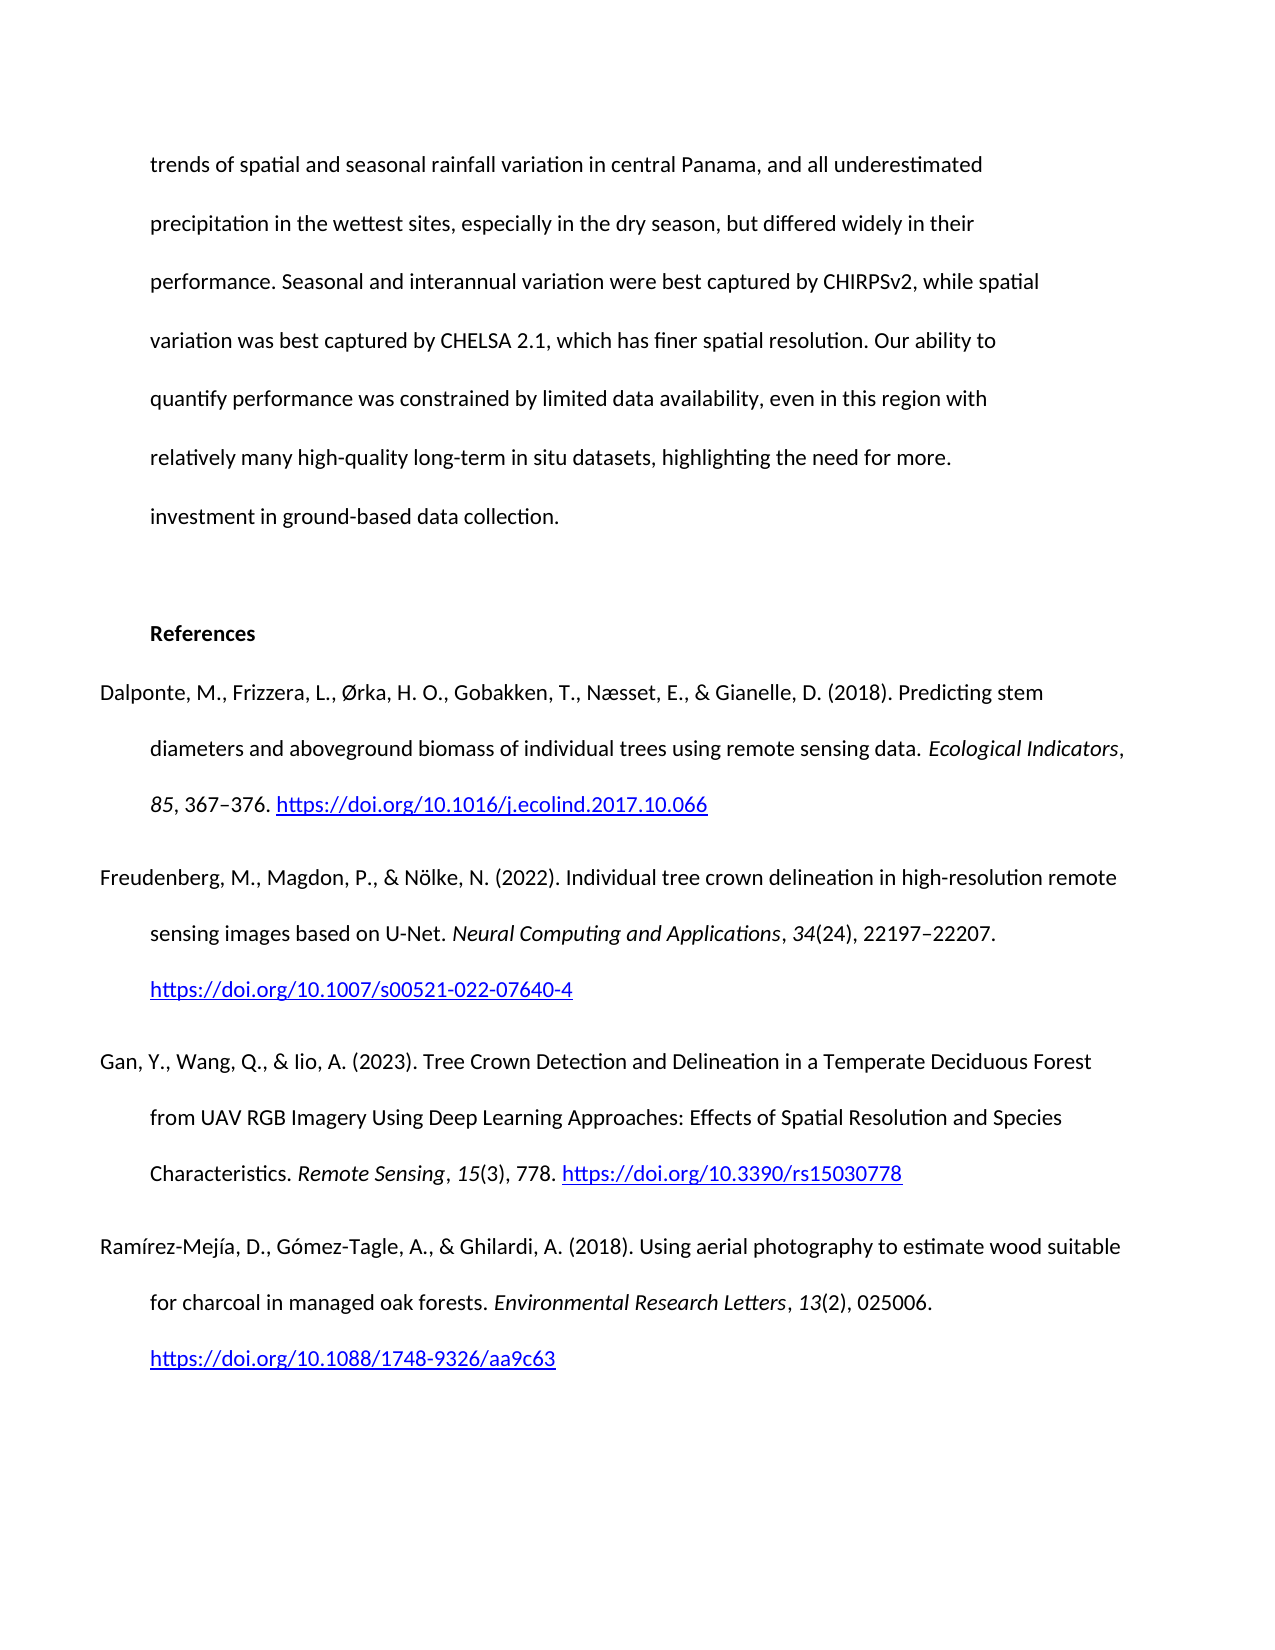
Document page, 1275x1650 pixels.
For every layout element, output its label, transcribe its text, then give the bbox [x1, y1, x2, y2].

text Freudenberg, M., Magdon, P., & Nölke, N. (2022). Individual tree crown delineation in high-resolution remote sensing images based on U-Net. Neural Computing and Applications, 34(24), 22197–22207. https://doi.org/10.1007/s00521-022-07640-4 [100, 863, 1125, 1003]
text References [150, 619, 1125, 647]
text Ramírez-Mejía, D., Gómez-Tagle, A., & Ghilardi, A. (2018). Using aerial photography to estimate wood suitable for charcoal in managed oak forests. Environmental Research Letters, 13(2), 025006. https://doi.org/10.1088/1748-9326/aa9c63 [100, 1232, 1125, 1372]
text performance. Seasonal and interannual variation were best captured by CHIRPSv2, while spatial [150, 267, 1125, 295]
text investment in ground-based data collection. [150, 502, 1125, 530]
text Dalponte, M., Frizzera, L., Ørka, H. O., Gobakken, T., Næsset, E., & Gianelle, D. (2018). Predicting stem diameters and aboveground biomass of individual trees using remote sensing data. Ecological Indicators, 85, 367–376. https://doi.org/10.1016/j.ecolind.2017.10.066 [100, 678, 1125, 818]
text trends of spatial and seasonal rainfall variation in central Panama, and all underestimated [150, 150, 1125, 178]
text precipitation in the wettest sites, especially in the dry season, but differed widely in their [150, 209, 1125, 237]
text relatively many high-quality long-term in situ datasets, highlighting the need for more. [150, 443, 1125, 471]
text Gan, Y., Wang, Q., & Iio, A. (2023). Tree Crown Detection and Delineation in a Temperate Deciduous Forest from UAV RGB Imagery Using Deep Learning Approaches: Effects of Spatial Resolution and Species Characteristics. Remote Sensing, 15(3), 778. https://doi.org/10.3390/rs15030778 [100, 1047, 1125, 1187]
text variation was best captured by CHELSA 2.1, which has finer spatial resolution. Our ability to [150, 326, 1125, 354]
text quantify performance was constrained by limited data availability, even in this region with [150, 384, 1125, 413]
